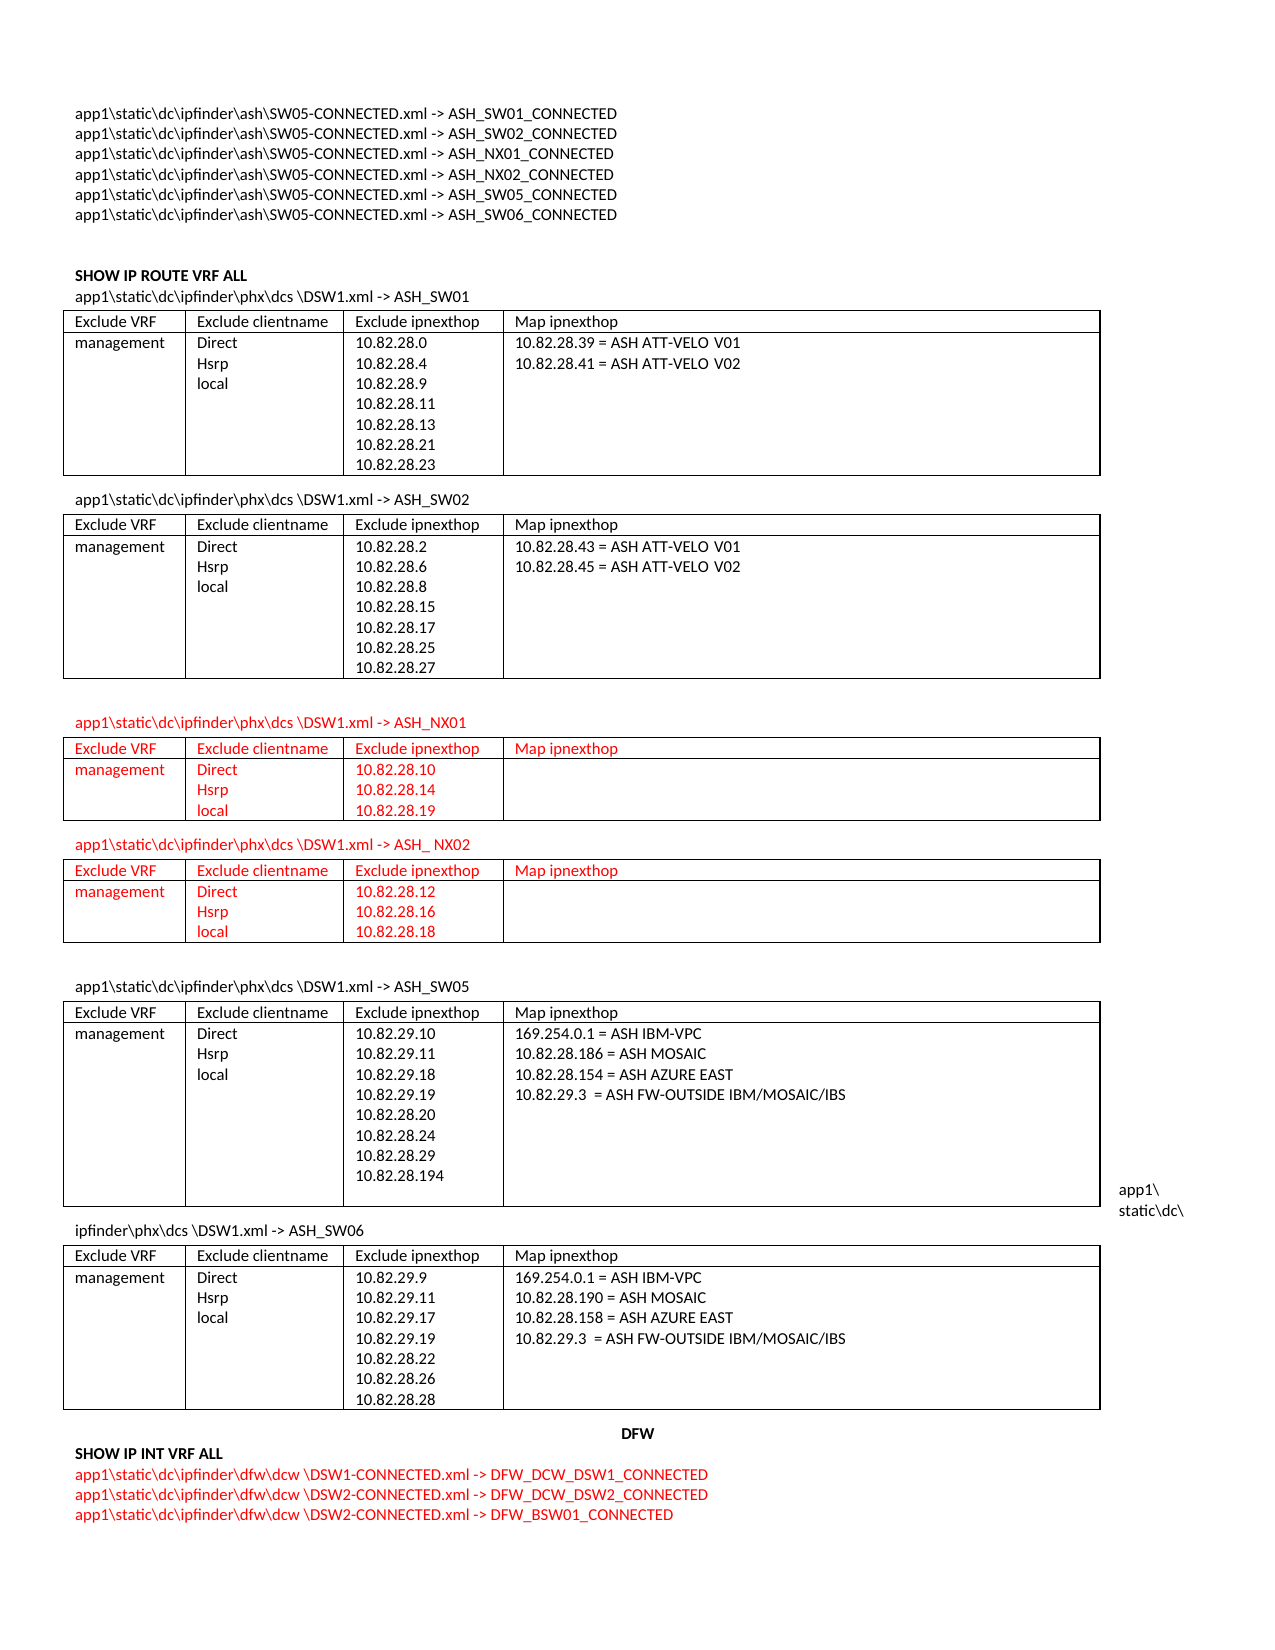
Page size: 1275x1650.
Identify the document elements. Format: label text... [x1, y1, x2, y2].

table_header Exclude ipnexthop [344, 738, 503, 758]
table_header Exclude VRF [64, 311, 185, 332]
table_header Exclude ipnexthop [344, 515, 503, 535]
text app1\static\dc\ipfinder\ash\SW05-CONNECTED.xml -> ASH_SW02_CONNECTED [75, 123, 1200, 144]
table_header Map ipnexthop [504, 1246, 1099, 1266]
table_header Exclude VRF [64, 515, 185, 535]
table_header Exclude clientname [186, 515, 343, 535]
text SHOW IP INT VRF ALL [75, 1444, 1200, 1464]
table_cell 10.82.28.39 = ASH ATT-VELO V01 10.82.28.41 = ASH ATT-VELO V02 [504, 333, 1099, 475]
text DFW [75, 1423, 1200, 1444]
table_header Exclude ipnexthop [344, 1246, 503, 1266]
table_header Exclude clientname [186, 1002, 343, 1022]
table_header Map ipnexthop [504, 860, 1099, 880]
table_cell Direct Hsrp local [186, 881, 343, 942]
table_cell 10.82.28.43 = ASH ATT-VELO V01 10.82.28.45 = ASH ATT-VELO V02 [504, 536, 1099, 678]
text app1\static\dc\ipfinder\dfw\dcw \DSW2-CONNECTED.xml -> DFW_DCW_DSW2_CONNECTED [75, 1484, 1200, 1504]
text app1\static\dc\ipfinder\phx\dcs \DSW1.xml -> ASH_SW02 [75, 489, 1200, 509]
table_cell management [64, 759, 185, 820]
table_header Exclude ipnexthop [344, 860, 503, 880]
table_cell 10.82.28.12 10.82.28.16 10.82.28.18 [344, 881, 503, 942]
text app1\static\dc\ipfinder\phx\dcs \DSW1.xml -> ASH_SW05 [75, 976, 1200, 997]
table_cell Direct Hsrp local [186, 759, 343, 820]
table_header Exclude clientname [186, 1246, 343, 1266]
table_header Exclude VRF [64, 1246, 185, 1266]
table_header Exclude clientname [186, 738, 343, 758]
text app1\static\dc\ipfinder\ash\SW05-CONNECTED.xml -> ASH_SW01_CONNECTED [75, 103, 1200, 123]
table_header Map ipnexthop [504, 1002, 1099, 1022]
table_cell management [64, 536, 185, 678]
table_cell Direct Hsrp local [186, 1267, 343, 1409]
text app1\static\dc\ipfinder\phx\dcs \DSW1.xml -> ASH_SW01 [75, 286, 1200, 306]
table_header Map ipnexthop [504, 738, 1099, 758]
table_cell 10.82.29.9 10.82.29.11 10.82.29.17 10.82.29.19 10.82.28.22 10.82.28.26 10.82.28.28 [344, 1267, 503, 1409]
table_cell [504, 759, 1099, 820]
table_cell 169.254.0.1 = ASH IBM-VPC 10.82.28.190 = ASH MOSAIC 10.82.28.158 = ASH AZURE EAST 10.82.29.3 = ASH FW-OUTSIDE IBM/MOSAIC/IBS [504, 1267, 1099, 1409]
table_cell management [64, 333, 185, 475]
table_cell 169.254.0.1 = ASH IBM-VPC 10.82.28.186 = ASH MOSAIC 10.82.28.154 = ASH AZURE EAST 10.82.29.3 = ASH FW-OUTSIDE IBM/MOSAIC/IBS [504, 1023, 1099, 1206]
table_cell Direct Hsrp local [186, 536, 343, 678]
text app1\static\dc\ipfinder\dfw\dcw \DSW1-CONNECTED.xml -> DFW_DCW_DSW1_CONNECTED [75, 1464, 1200, 1484]
text app1\static\dc\ipfinder\phx\dcs \DSW1.xml -> ASH_ NX02 [75, 834, 1200, 854]
table_cell 10.82.28.10 10.82.28.14 10.82.28.19 [344, 759, 503, 820]
table_header Exclude ipnexthop [344, 311, 503, 332]
table_header Map ipnexthop [504, 515, 1099, 535]
table_header Exclude VRF [64, 1002, 185, 1022]
text app1\static\dc\ipfinder\phx\dcs \DSW1.xml -> ASH_NX01 [75, 712, 1200, 733]
table_header Map ipnexthop [504, 311, 1099, 332]
table_cell 10.82.29.10 10.82.29.11 10.82.29.18 10.82.29.19 10.82.28.20 10.82.28.24 10.82.28.29 10.82.28.194 [344, 1023, 503, 1206]
table_cell management [64, 881, 185, 942]
table_cell [504, 881, 1099, 942]
table_cell management [64, 1023, 185, 1206]
table_cell Direct Hsrp local [186, 1023, 343, 1206]
table_header Exclude clientname [186, 311, 343, 332]
table_header Exclude VRF [64, 738, 185, 758]
text app1\static\dc\ipfinder\ash\SW05-CONNECTED.xml -> ASH_SW05_CONNECTED [75, 184, 1200, 204]
text app1\static\dc\ipfinder\ash\SW05-CONNECTED.xml -> ASH_NX01_CONNECTED [75, 144, 1200, 164]
table_cell Direct Hsrp local [186, 333, 343, 475]
table_header Exclude ipnexthop [344, 1002, 503, 1022]
text app1\static\dc\ipfinder\phx\dcs \DSW1.xml -> ASH_SW06 [75, 1179, 1200, 1241]
table_header Exclude VRF [64, 860, 185, 880]
text SHOW IP ROUTE VRF ALL [75, 266, 1200, 286]
text app1\static\dc\ipfinder\ash\SW05-CONNECTED.xml -> ASH_NX02_CONNECTED [75, 164, 1200, 184]
table_cell management [64, 1267, 185, 1409]
table_cell 10.82.28.0 10.82.28.4 10.82.28.9 10.82.28.11 10.82.28.13 10.82.28.21 10.82.28.23 [344, 333, 503, 475]
table_cell 10.82.28.2 10.82.28.6 10.82.28.8 10.82.28.15 10.82.28.17 10.82.28.25 10.82.28.27 [344, 536, 503, 678]
text app1\static\dc\ipfinder\ash\SW05-CONNECTED.xml -> ASH_SW06_CONNECTED [75, 204, 1200, 225]
text app1\static\dc\ipfinder\dfw\dcw \DSW2-CONNECTED.xml -> DFW_BSW01_CONNECTED [75, 1504, 1200, 1525]
table_header Exclude clientname [186, 860, 343, 880]
